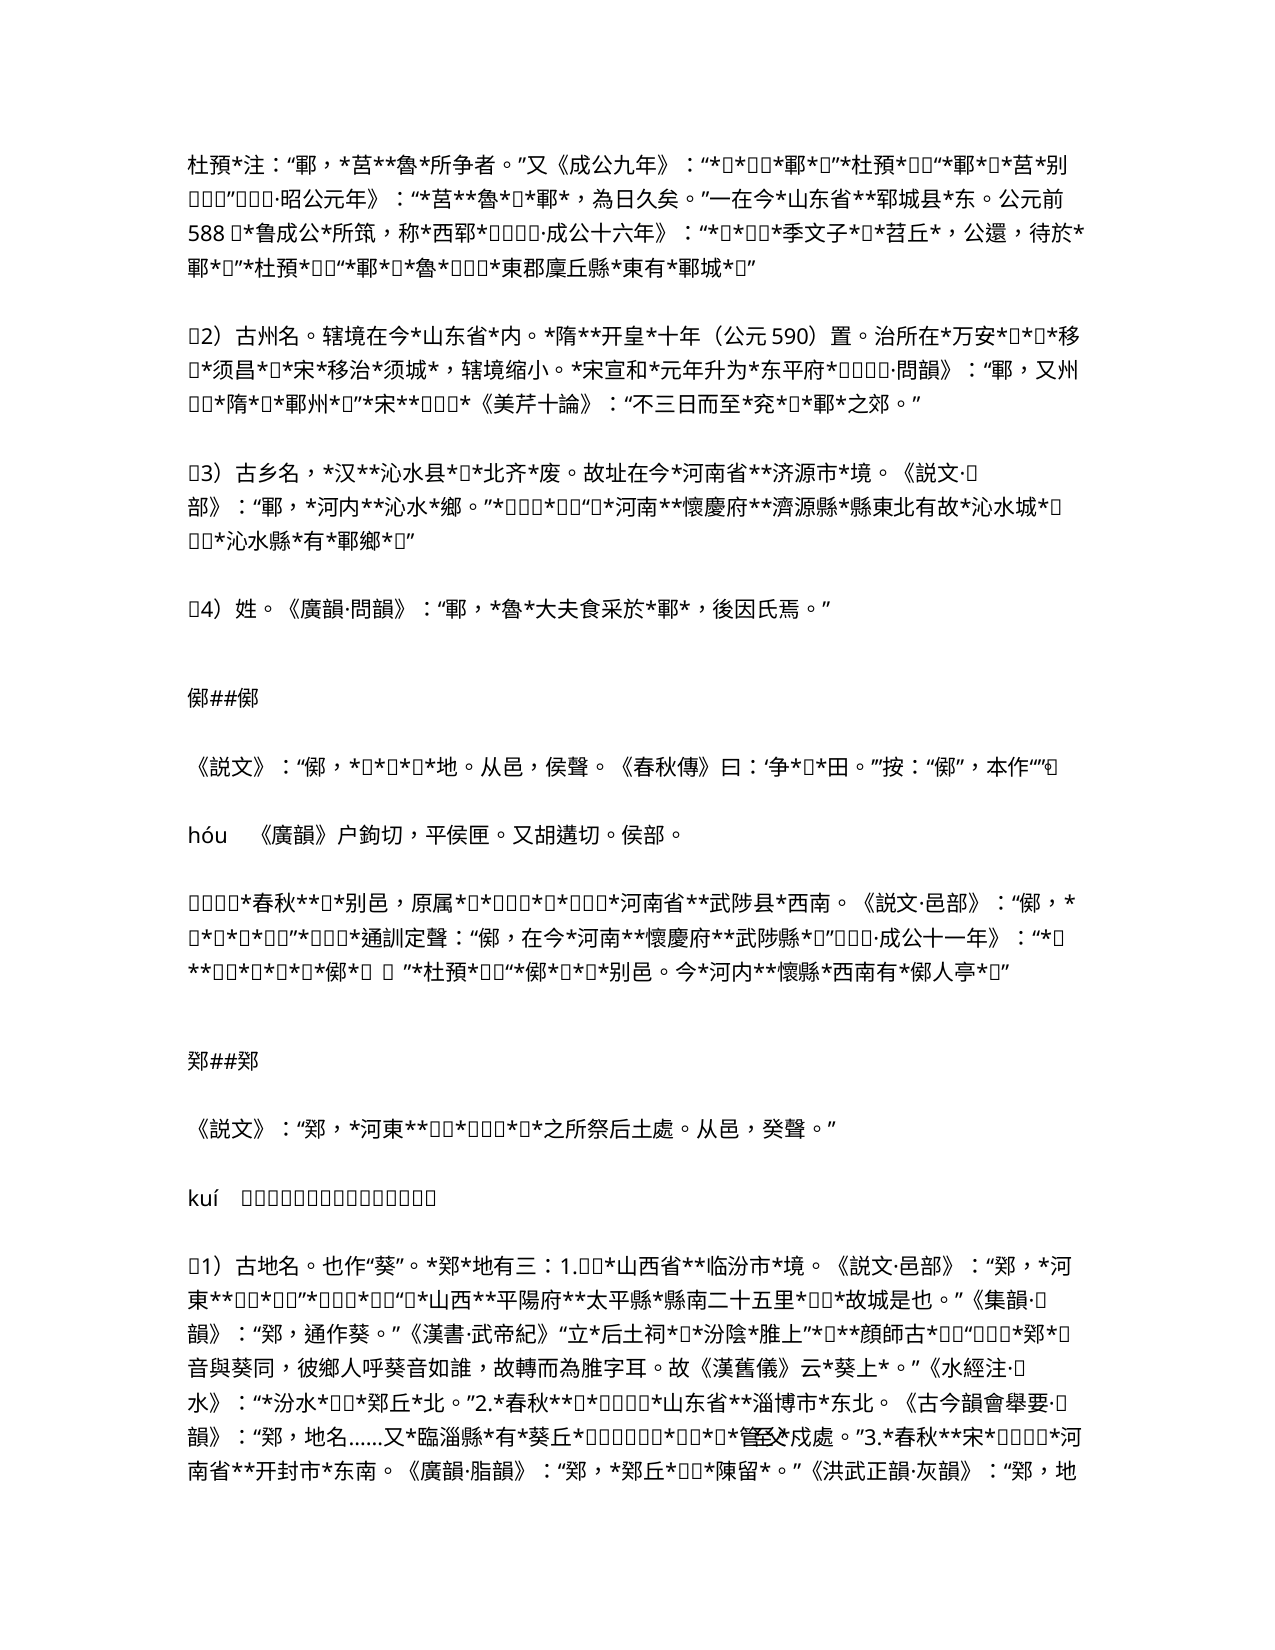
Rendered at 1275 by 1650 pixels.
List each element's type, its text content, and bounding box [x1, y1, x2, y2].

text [187, 1046, 1087, 1486]
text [187, 150, 1087, 658]
text 鄇##鄇 《説文》：“鄇，*晋*之*温*地。从邑，侯聲。《春秋傳》曰：‘争*𨜫*田。’”按：“鄇”，本作“𨜫”。 hóu 《廣韻》户鉤切，平侯匣。又胡遘切。侯部。 古地名。*春秋**温*别邑，原属*周*，后入*晋*。在今*河南省**武陟县*西南。《説文·邑部》：“鄇，*晋*之*温*地。”*朱駿聲*通訓定聲：“鄇，在今*河南**懷慶府**武陟縣*。”《左傳·成公十一年》：“*晋**郤至*與*周*争*鄇*田。”*杜預*注：“*鄇*，*温*别邑。今*河内**懷縣*西南有*鄇人亭*。” [187, 683, 1087, 1021]
